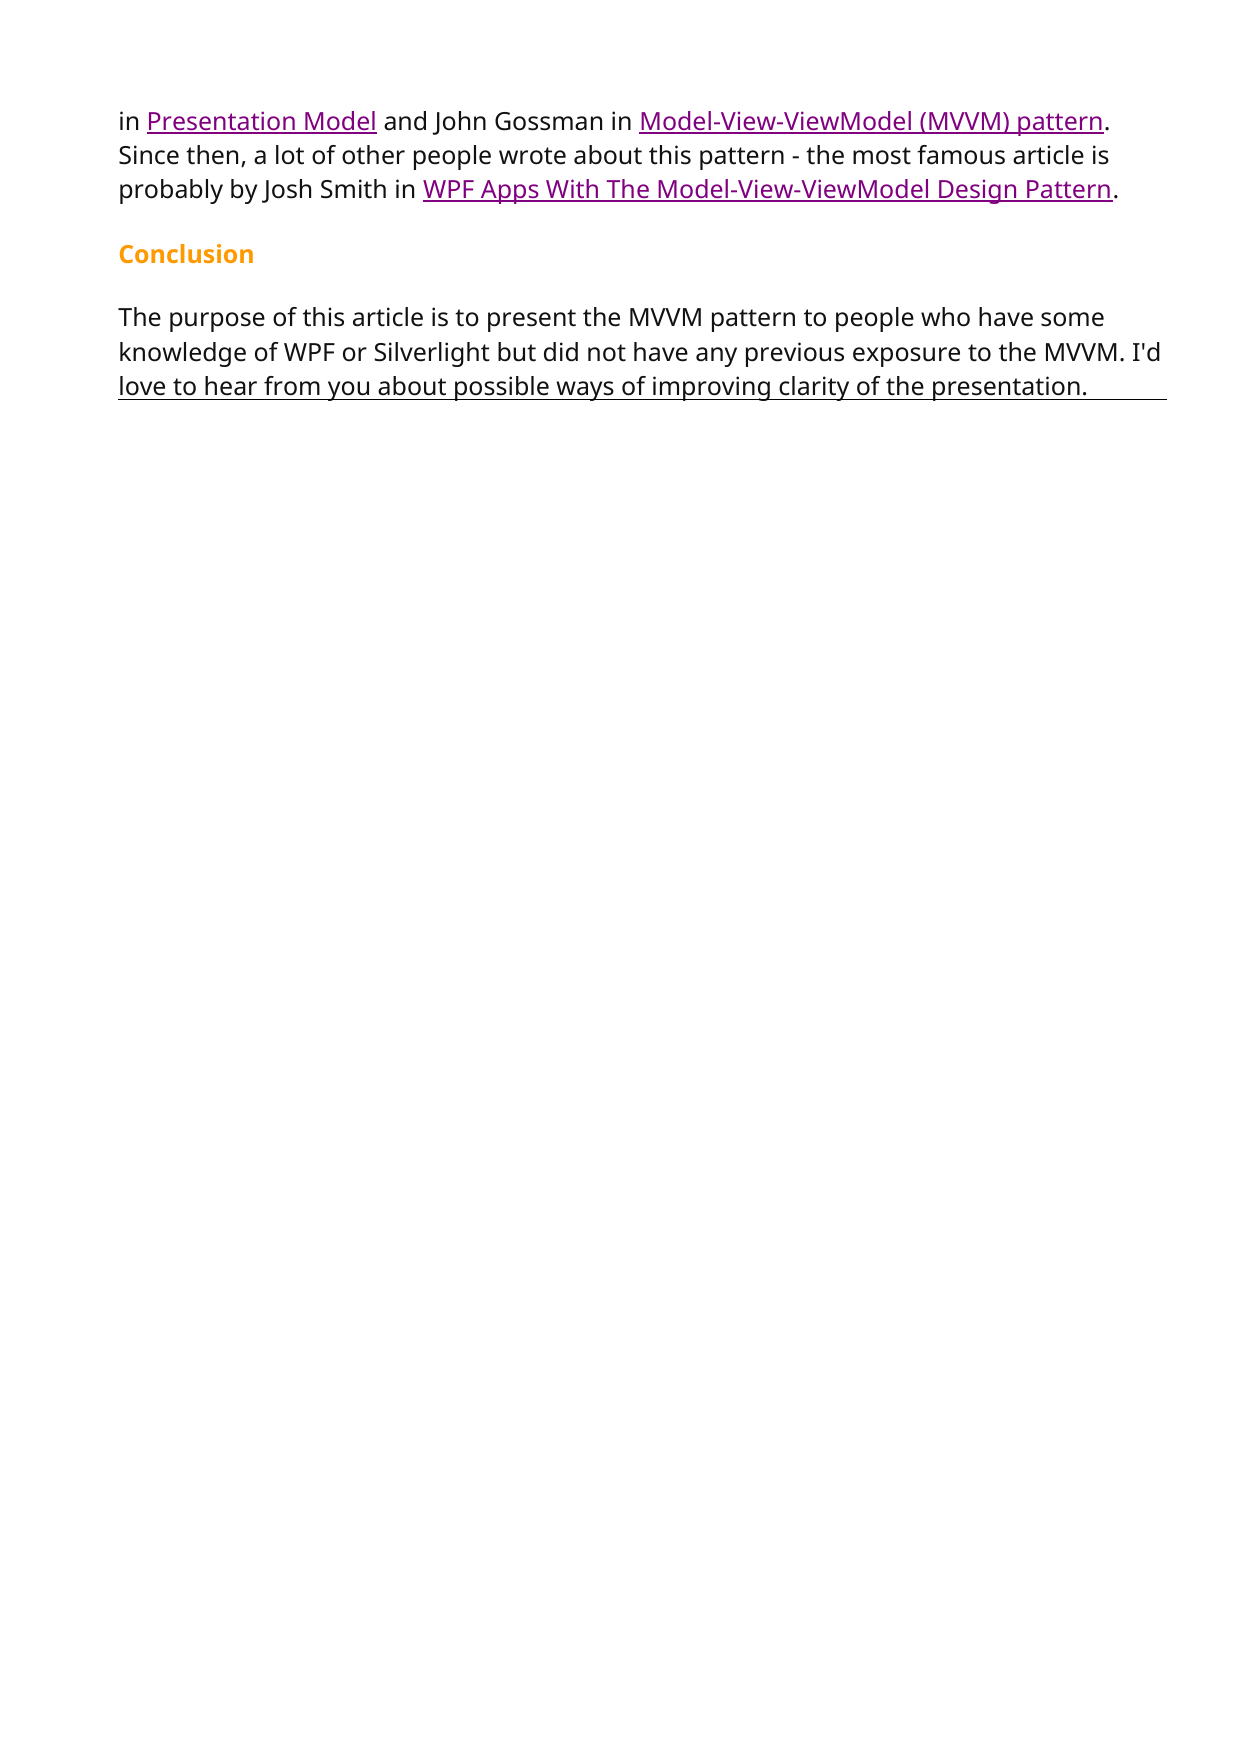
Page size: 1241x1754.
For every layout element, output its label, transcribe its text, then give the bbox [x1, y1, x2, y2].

text The purpose of this article is to present the MVVM pattern to people who have some knowledge of WPF or Silverlight but did not have any previous exposure to the MVVM. I'd love to hear from you about possible ways of improving clarity of the presentation. [118, 300, 1167, 399]
text Conclusion [118, 237, 1167, 271]
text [118, 103, 1167, 206]
